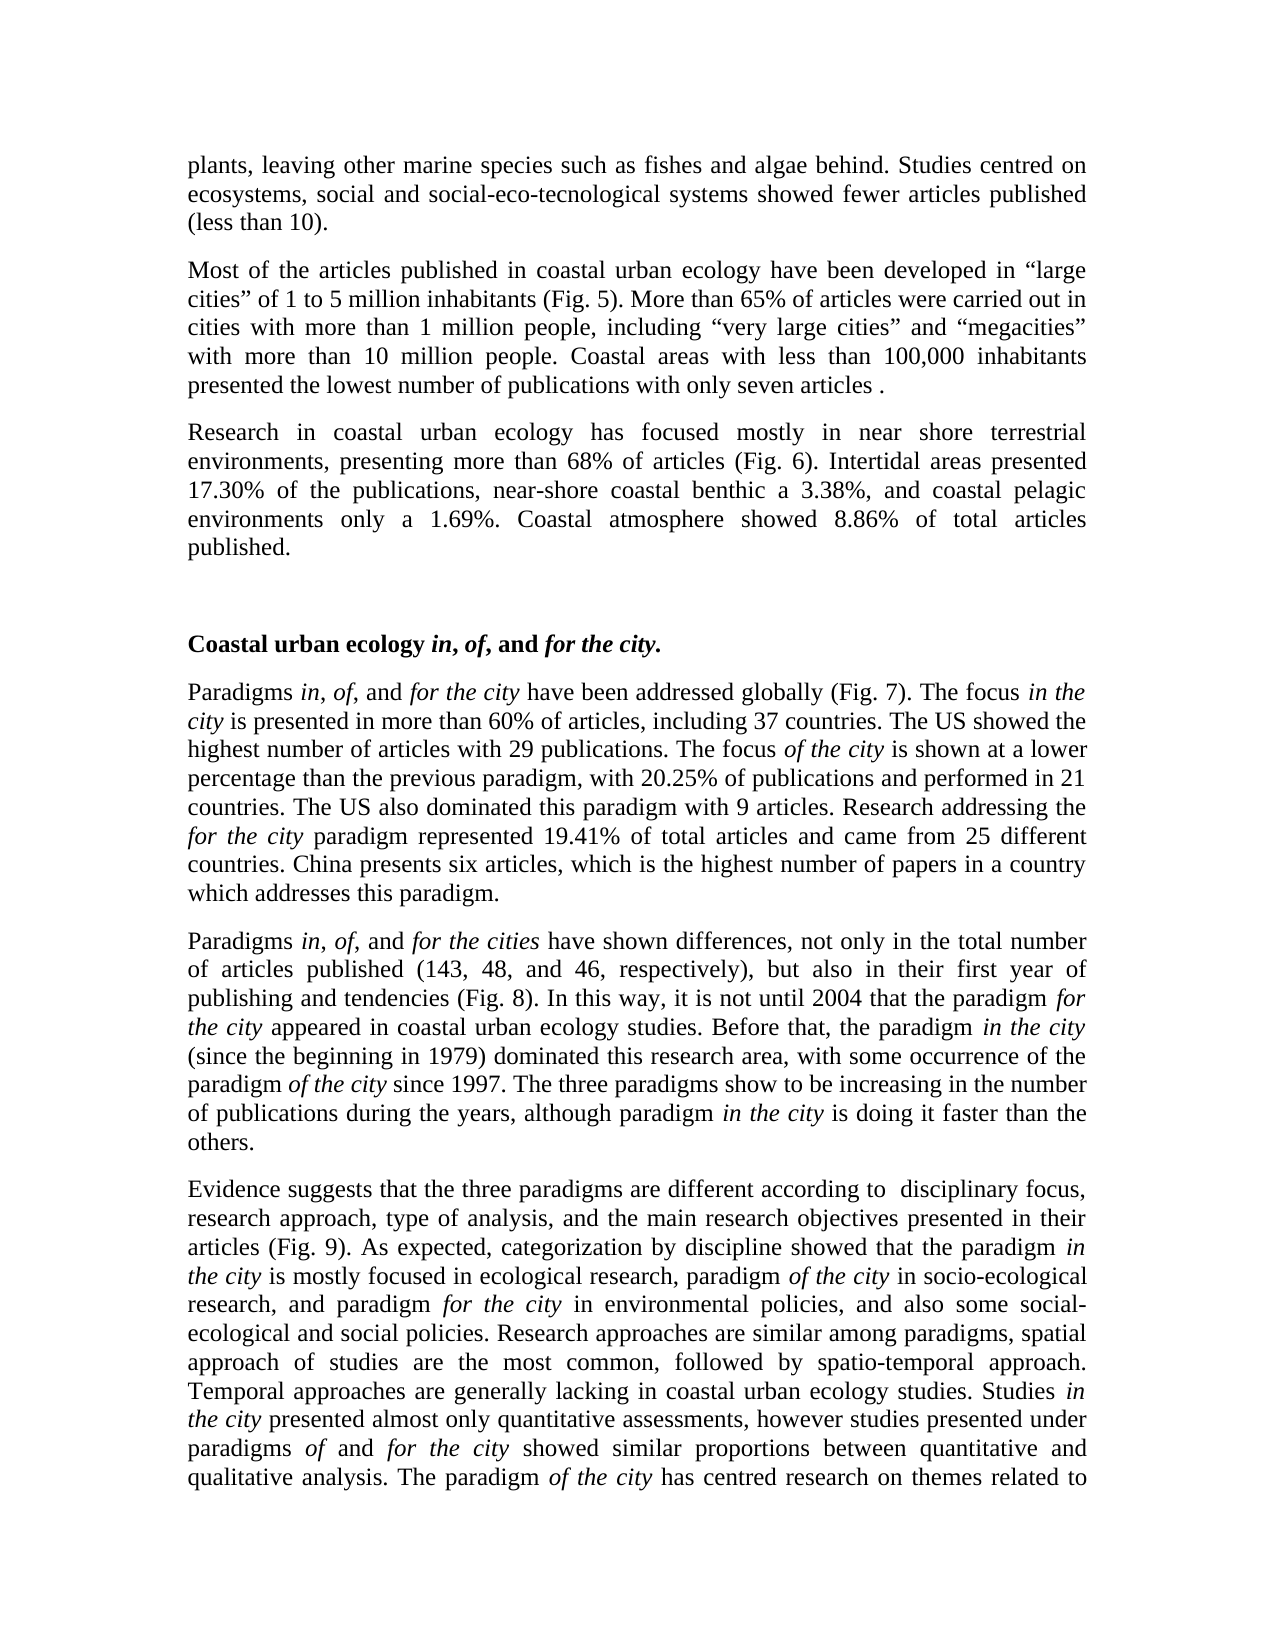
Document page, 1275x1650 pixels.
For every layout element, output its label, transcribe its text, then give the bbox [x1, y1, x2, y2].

subtitle Coastal urban ecology in, of, and for the city. [187, 629, 1087, 658]
text Paradigms in, of, and for the cities have shown differences, not only in the total number of articles published (143, 48, and 46, respectively), but also in their first year of publishing and tendencies (Fig. 8). In this way, it is not until 2004 that the paradigm for the city appeared in coastal urban ecology studies. Before that, the paradigm in the city (since the beginning in 1979) dominated this research area, with some occurrence of the paradigm of the city since 1997. The three paradigms show to be increasing in the number of publications during the years, although paradigm in the city is doing it faster than the others. [187, 926, 1087, 1156]
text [187, 150, 1087, 236]
text Most of the articles published in coastal urban ecology have been developed in “large cities” of 1 to 5 million inhabitants (Fig. 5). More than 65% of articles were carried out in cities with more than 1 million people, including “very large cities” and “megacities” with more than 10 million people. Coastal areas with less than 100,000 inhabitants presented the lowest number of publications with only seven articles . [187, 255, 1087, 399]
text Paradigms in, of, and for the city have been addressed globally (Fig. 7). The focus in the city is presented in more than 60% of articles, including 37 countries. The US showed the highest number of articles with 29 publications. The focus of the city is shown at a lower percentage than the previous paradigm, with 20.25% of publications and performed in 21 countries. The US also dominated this paradigm with 9 articles. Research addressing the for the city paradigm represented 19.41% of total articles and came from 25 different countries. China presents six articles, which is the highest number of papers in a country which addresses this paradigm. [187, 677, 1087, 907]
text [187, 1174, 1087, 1491]
text Research in coastal urban ecology has focused mostly in near shore terrestrial environments, presenting more than 68% of articles (Fig. 6). Intertidal areas presented 17.30% of the publications, near-shore coastal benthic a 3.38%, and coastal pelagic environments only a 1.69%. Coastal atmosphere showed 8.86% of total articles published. [187, 417, 1087, 561]
